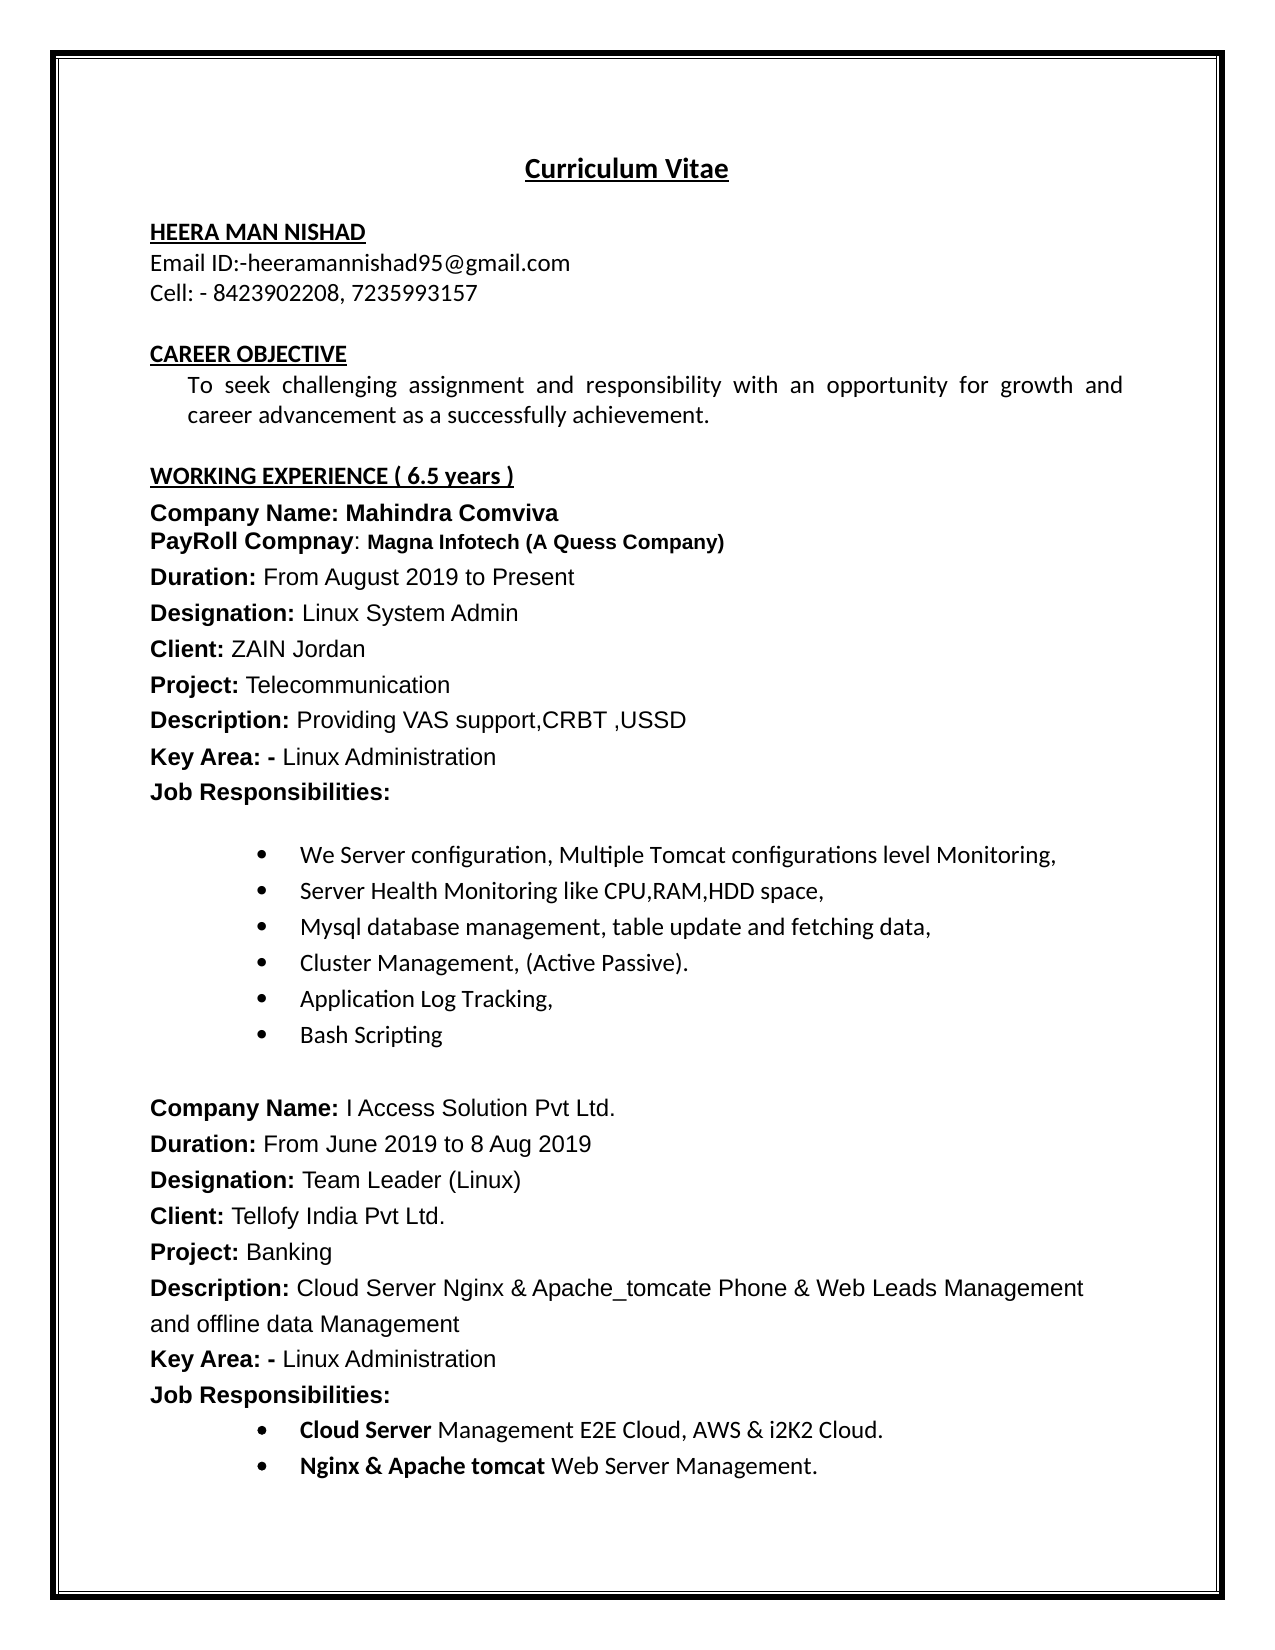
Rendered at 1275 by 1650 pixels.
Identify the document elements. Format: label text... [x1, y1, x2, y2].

text To seek challenging assignment and responsibility with an opportunity for growth and career advancement as a successfully achievement. [187, 369, 1125, 430]
text WORKING EXPERIENCE ( 6.5 years ) [150, 460, 1125, 491]
text Company Name: I Access Solution Pvt Ltd. [150, 1086, 1125, 1121]
text Key Area: - Linux Administration [150, 734, 1125, 770]
text HEERA MAN NISHAD [150, 216, 1125, 247]
list Server Health Monitoring like CPU,RAM,HDD space, [262, 870, 1125, 906]
text Duration: From August 2019 to Present Designation: Linux System Admin [150, 554, 1125, 626]
list Cloud Server Management E2E Cloud, AWS & i2K2 Cloud. [262, 1409, 1125, 1445]
list Application Log Tracking, [262, 978, 1125, 1014]
text Curriculum Vitae [487, 150, 1125, 186]
list Mysql database management, table update and fetching data, [262, 906, 1125, 942]
list Cluster Management, (Active Passive). [262, 942, 1125, 978]
text CAREER OBJECTIVE [150, 338, 1125, 369]
text Project: Telecommunication [150, 662, 1125, 698]
text Email ID:-heeramannishad95@gmail.com [150, 247, 1125, 277]
text PayRoll Compnay: Magna Infotech (A Quess Company) [150, 527, 1125, 554]
text Key Area: - Linux Administration [150, 1337, 1125, 1373]
text Job Responsibilities: [150, 1373, 1125, 1409]
text Duration: From June 2019 to 8 Aug 2019 Designation: Team Leader (Linux) [150, 1121, 1125, 1193]
text Job Responsibilities: [150, 770, 1125, 806]
text Client: Tellofy India Pvt Ltd. [150, 1193, 1125, 1229]
list Nginx & Apache tomcat Web Server Management. [262, 1445, 1125, 1481]
text Description: Providing VAS support,CRBT ,USSD [150, 698, 1125, 734]
list We Server configuration, Multiple Tomcat configurations level Monitoring, [262, 834, 1125, 870]
text Client: ZAIN Jordan [150, 626, 1125, 662]
list Bash Scripting [262, 1014, 1125, 1049]
text Project: Banking [150, 1229, 1125, 1265]
text Cell: - 8423902208, 7235993157 [150, 277, 1125, 308]
text Company Name: Mahindra Comviva [150, 491, 1125, 527]
text Description: Cloud Server Nginx & Apache_tomcate Phone & Web Leads Management and offline data Management [150, 1265, 1125, 1337]
